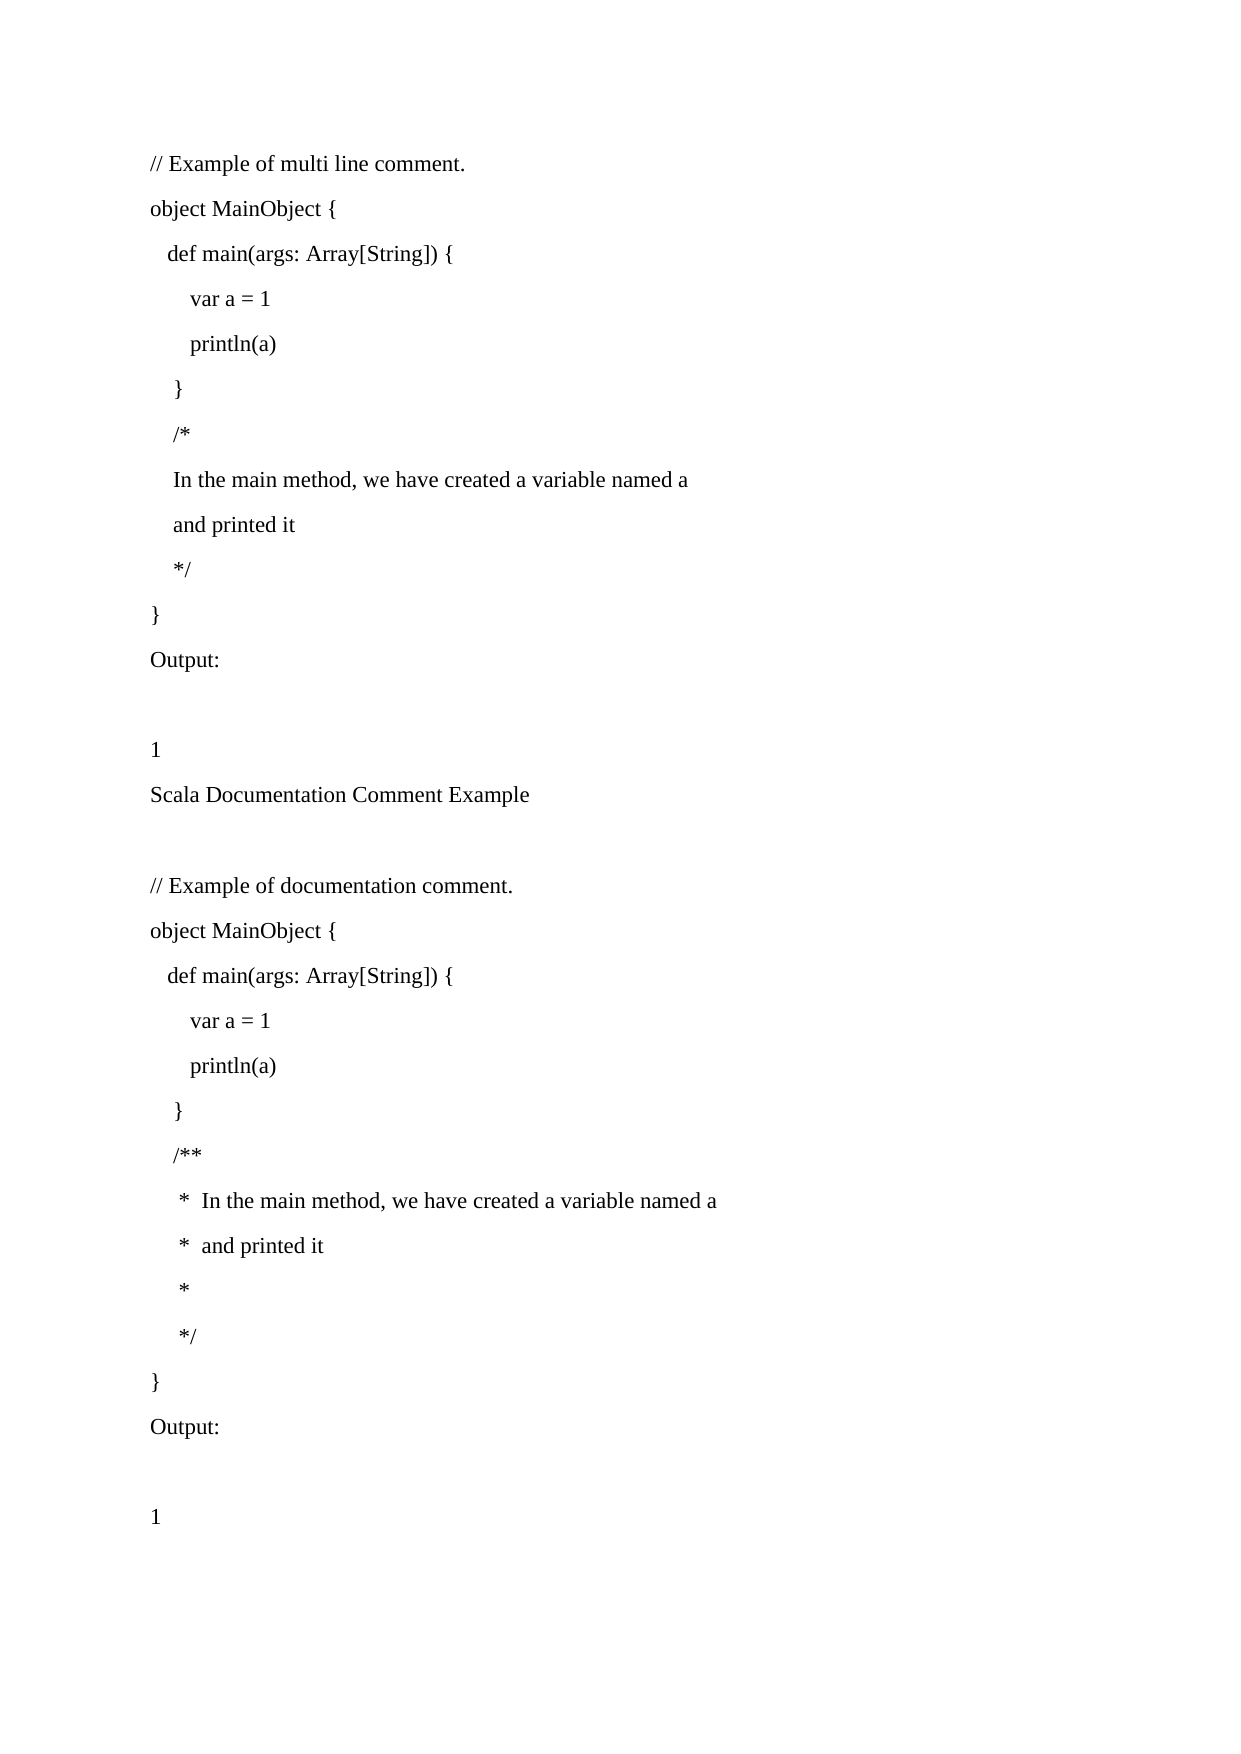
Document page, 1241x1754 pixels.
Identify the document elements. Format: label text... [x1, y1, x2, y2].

text * In the main method, we have created a variable named a [150, 1187, 1090, 1214]
text and printed it [150, 511, 1090, 537]
text * and printed it [150, 1232, 1090, 1259]
text 1 [150, 736, 1090, 763]
text object MainObject { [150, 195, 1090, 221]
text } [150, 376, 1090, 402]
text * [150, 1278, 1090, 1304]
text println(a) [150, 330, 1090, 357]
text /** [150, 1142, 1090, 1169]
text } [150, 601, 1090, 627]
text } [150, 1097, 1090, 1123]
text */ [150, 1323, 1090, 1349]
text Output: [150, 1413, 1090, 1439]
text // Example of multi line comment. [150, 150, 1090, 176]
text object MainObject { [150, 917, 1090, 943]
text In the main method, we have created a variable named a [150, 466, 1090, 492]
text } [150, 1368, 1090, 1394]
text */ [150, 556, 1090, 582]
text var a = 1 [150, 285, 1090, 312]
text def main(args: Array[String]) { [150, 962, 1090, 988]
text def main(args: Array[String]) { [150, 240, 1090, 267]
text /* [150, 421, 1090, 447]
text 1 [150, 1503, 1090, 1529]
text Scala Documentation Comment Example [150, 781, 1090, 808]
text var a = 1 [150, 1007, 1090, 1033]
text Output: [150, 646, 1090, 672]
text // Example of documentation comment. [150, 872, 1090, 898]
text println(a) [150, 1052, 1090, 1078]
